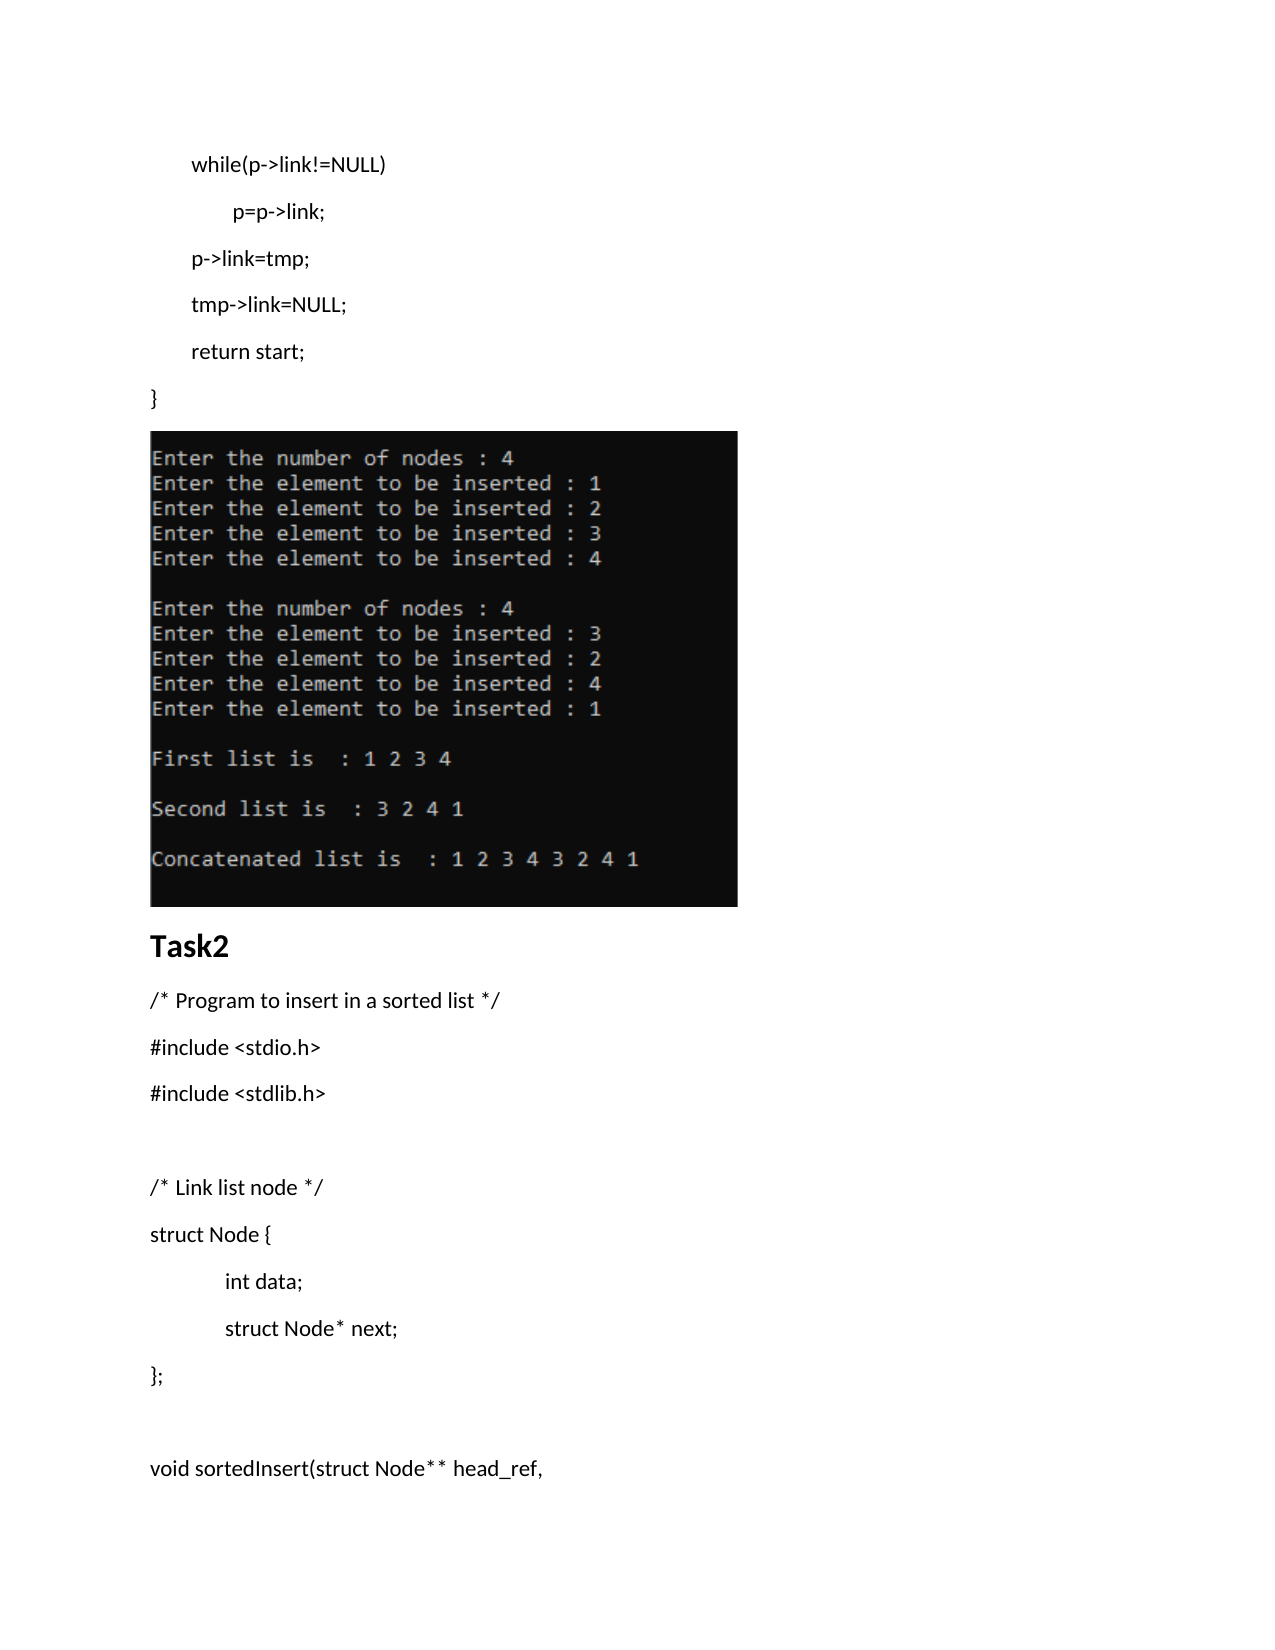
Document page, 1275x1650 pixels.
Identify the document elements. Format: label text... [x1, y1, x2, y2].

text tmp->link=NULL; [150, 291, 1125, 319]
text p->link=tmp; [150, 244, 1125, 272]
text } [150, 384, 1125, 412]
text struct Node* next; [150, 1314, 1125, 1342]
text /* Link list node */ [150, 1173, 1125, 1201]
text }; [150, 1361, 1125, 1389]
picture [150, 431, 738, 907]
text p=p->link; [150, 197, 1125, 225]
text return start; [150, 337, 1125, 366]
text #include <stdlib.h> [150, 1079, 1125, 1107]
text struct Node { [150, 1220, 1125, 1248]
text void sortedInsert(struct Node** head_ref, [150, 1454, 1125, 1482]
text /* Program to insert in a sorted list */ [150, 986, 1125, 1014]
text int data; [150, 1267, 1125, 1295]
text Task2 [150, 925, 1125, 966]
text #include <stdio.h> [150, 1033, 1125, 1061]
text while(p->link!=NULL) [150, 150, 1125, 178]
